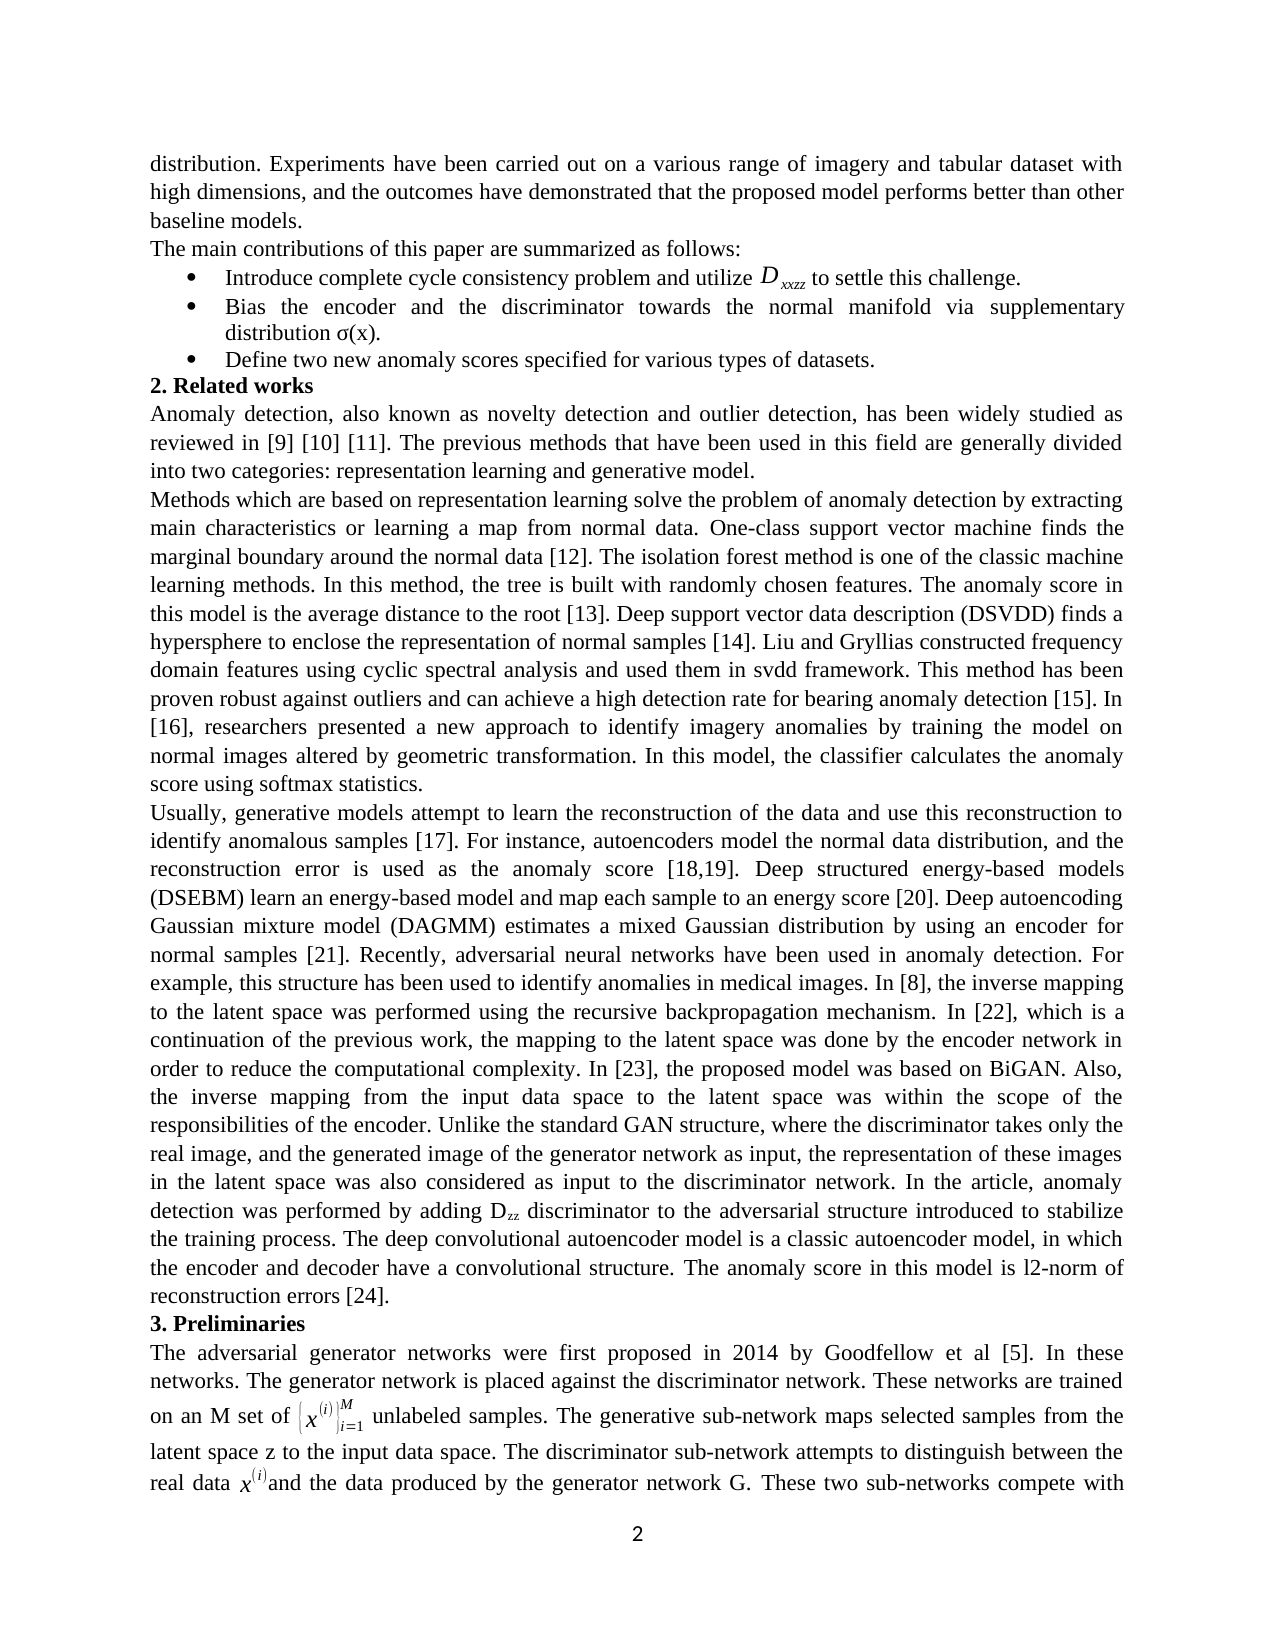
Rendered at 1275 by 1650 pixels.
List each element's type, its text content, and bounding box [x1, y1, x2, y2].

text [150, 1339, 1125, 1498]
text Anomaly detection, also known as novelty detection and outlier detection, has been widely studied as reviewed in [9] [10] [11]. The previous methods that have been used in this field are generally divided into two categories: representation learning and generative model. [150, 401, 1125, 484]
text Methods which are based on representation learning solve the problem of anomaly detection by extracting main characteristics or learning a map from normal data. One-class support vector machine finds the marginal boundary around the normal data [12]. The isolation forest method is one of the classic machine learning methods. In this method, the tree is built with randomly chosen features. The anomaly score in this model is the average distance to the root [13]. Deep support vector data description (DSVDD) finds a hypersphere to enclose the representation of normal samples [14]. Liu and Gryllias constructed frequency domain features using cyclic spectral analysis and used them in svdd framework. This method has been proven robust against outliers and can achieve a high detection rate for bearing anomaly detection [15]. In [16], researchers presented a new approach to identify imagery anomalies by training the model on normal images altered by geometric transformation. In this model, the classifier calculates the anomaly score using softmax statistics. [150, 486, 1125, 797]
list Introduce complete cycle consistency problem and utilize to settle this challenge. [187, 262, 1125, 293]
list Bias the encoder and the discriminator towards the normal manifold via supplementary distribution σ(x). [187, 293, 1125, 346]
text 3. Preliminaries [150, 1311, 1125, 1337]
list Define two new anomaly scores specified for various types of datasets. [187, 346, 1125, 372]
text 2. Related works [150, 372, 1125, 398]
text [150, 150, 1125, 233]
text Usually, generative models attempt to learn the reconstruction of the data and use this reconstruction to identify anomalous samples [17]. For instance, autoencoders model the normal data distribution, and the reconstruction error is used as the anomaly score [18,19]. Deep structured energy-based models (DSEBM) learn an energy-based model and map each sample to an energy score [20]. Deep autoencoding Gaussian mixture model (DAGMM) estimates a mixed Gaussian distribution by using an encoder for normal samples [21]. Recently, adversarial neural networks have been used in anomaly detection. For example, this structure has been used to identify anomalies in medical images. In [8], the inverse mapping to the latent space was performed using the recursive backpropagation mechanism. In [22], which is a continuation of the previous work, the mapping to the latent space was done by the encoder network in order to reduce the computational complexity. In [23], the proposed model was based on BiGAN. Also, the inverse mapping from the input data space to the latent space was within the scope of the responsibilities of the encoder. Unlike the standard GAN structure, where the discriminator takes only the real image, and the generated image of the generator network as input, the representation of these images in the latent space was also considered as input to the discriminator network. In the article, anomaly detection was performed by adding Dzz discriminator to the adversarial structure introduced to stabilize the training process. The deep convolutional autoencoder model is a classic autoencoder model, in which the encoder and decoder have a convolutional structure. The anomaly score in this model is l2-norm of reconstruction errors [24]. [150, 799, 1125, 1308]
text The main contributions of this paper are summarized as follows: [150, 235, 1125, 262]
